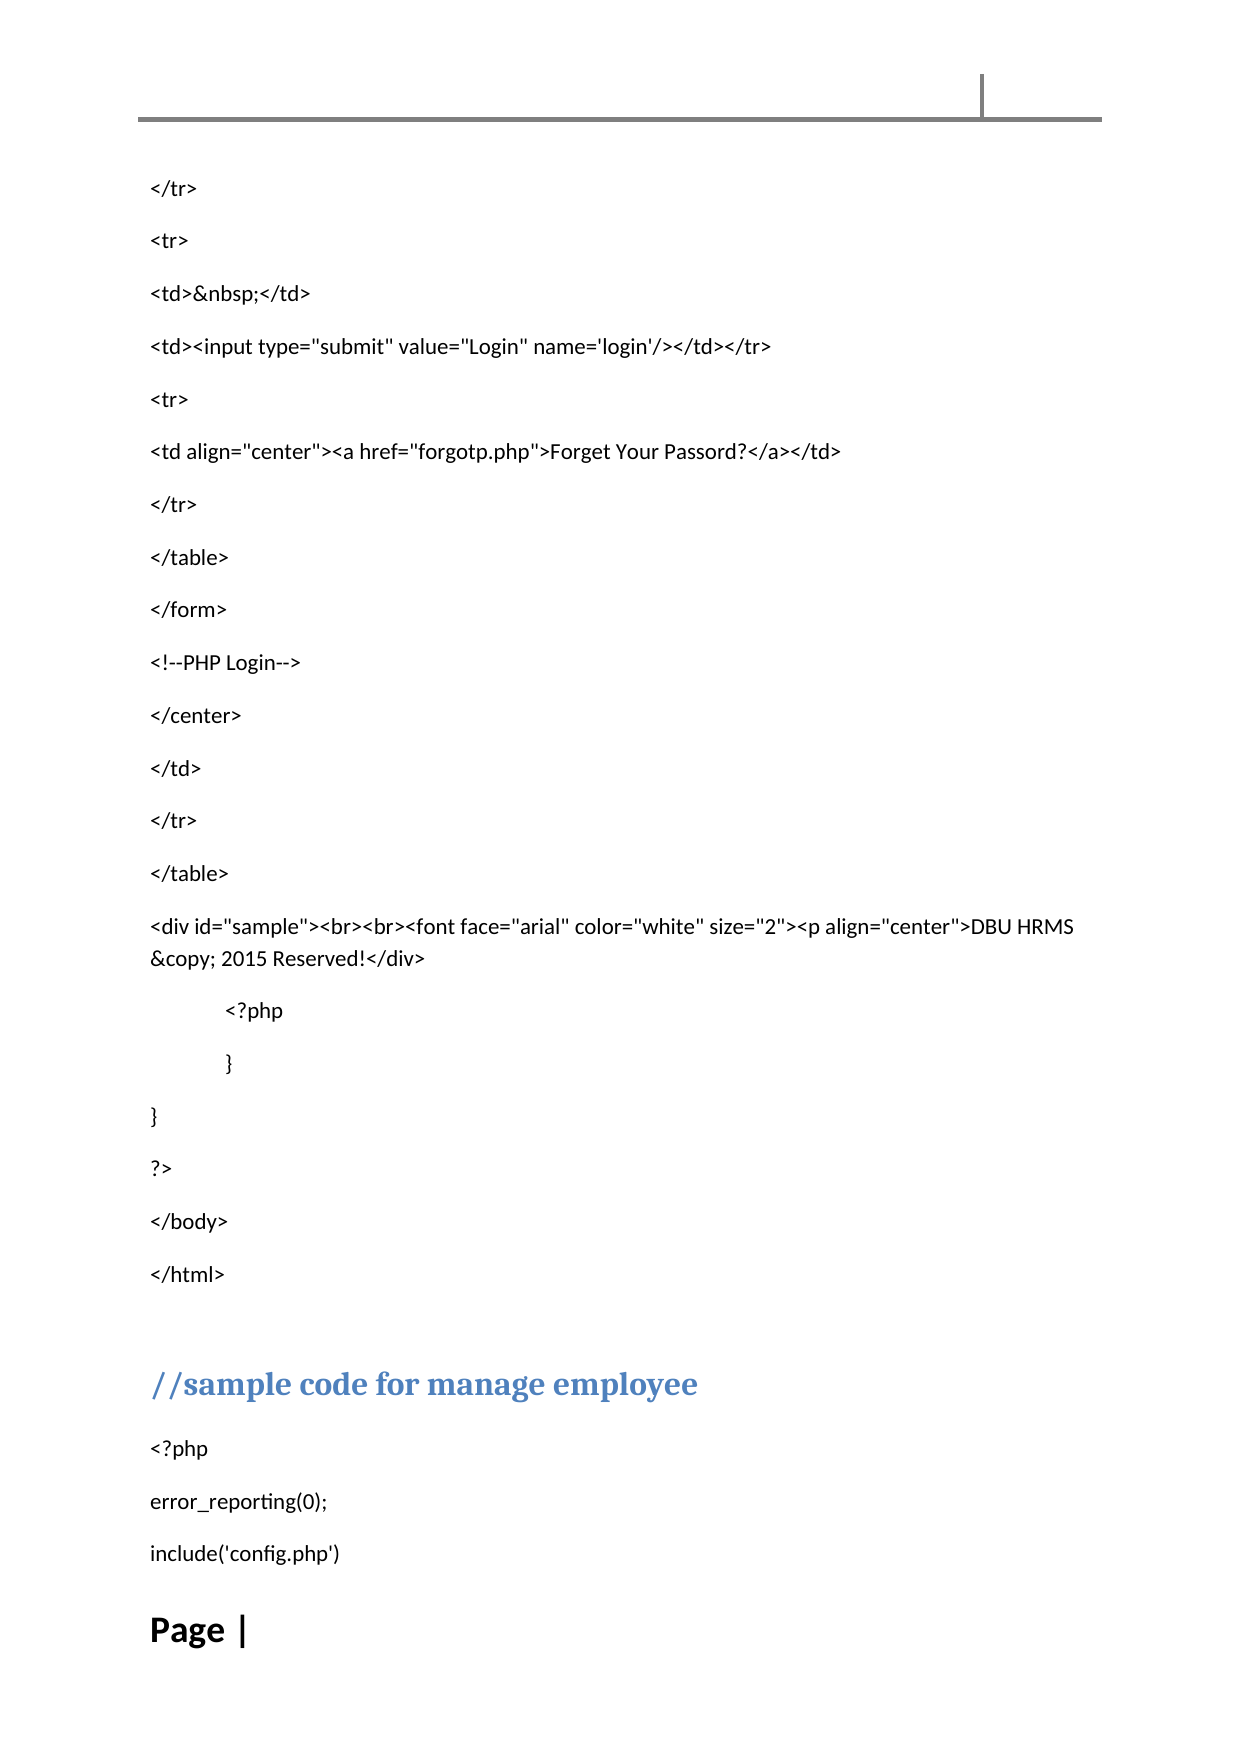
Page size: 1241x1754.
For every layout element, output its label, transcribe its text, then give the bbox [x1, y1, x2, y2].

text </form> [150, 596, 1090, 624]
text </tr> [150, 490, 1090, 518]
text } [150, 1102, 1090, 1130]
text </tr> [150, 174, 1090, 202]
text include('config.php') [150, 1539, 1090, 1567]
text </table> [150, 859, 1090, 887]
text <td align="center"><a href="forgotp.php">Forget Your Passord?</a></td> [150, 437, 1090, 466]
text <div id="sample"><br><br><font face="arial" color="white" size="2"><p align="center">DBU HRMS &copy; 2015 Reserved!</div> [150, 912, 1090, 972]
text </tr> [150, 806, 1090, 834]
text </td> [150, 754, 1090, 782]
text <tr> [150, 385, 1090, 413]
text error_reporting(0); [150, 1487, 1090, 1515]
text <td><input type="submit" value="Login" name='login'/></td></tr> [150, 332, 1090, 360]
text <td>&nbsp;</td> [150, 279, 1090, 307]
text <?php [150, 1434, 1090, 1462]
text </body> [150, 1207, 1090, 1235]
text <tr> [150, 227, 1090, 255]
subtitle //sample code for manage employee [150, 1365, 1090, 1404]
text } [150, 1049, 1090, 1077]
text </html> [150, 1260, 1090, 1288]
text ?> [150, 1154, 1090, 1183]
text </table> [150, 543, 1090, 571]
text <?php [150, 996, 1090, 1024]
text </center> [150, 701, 1090, 729]
text <!--PHP Login--> [150, 648, 1090, 676]
